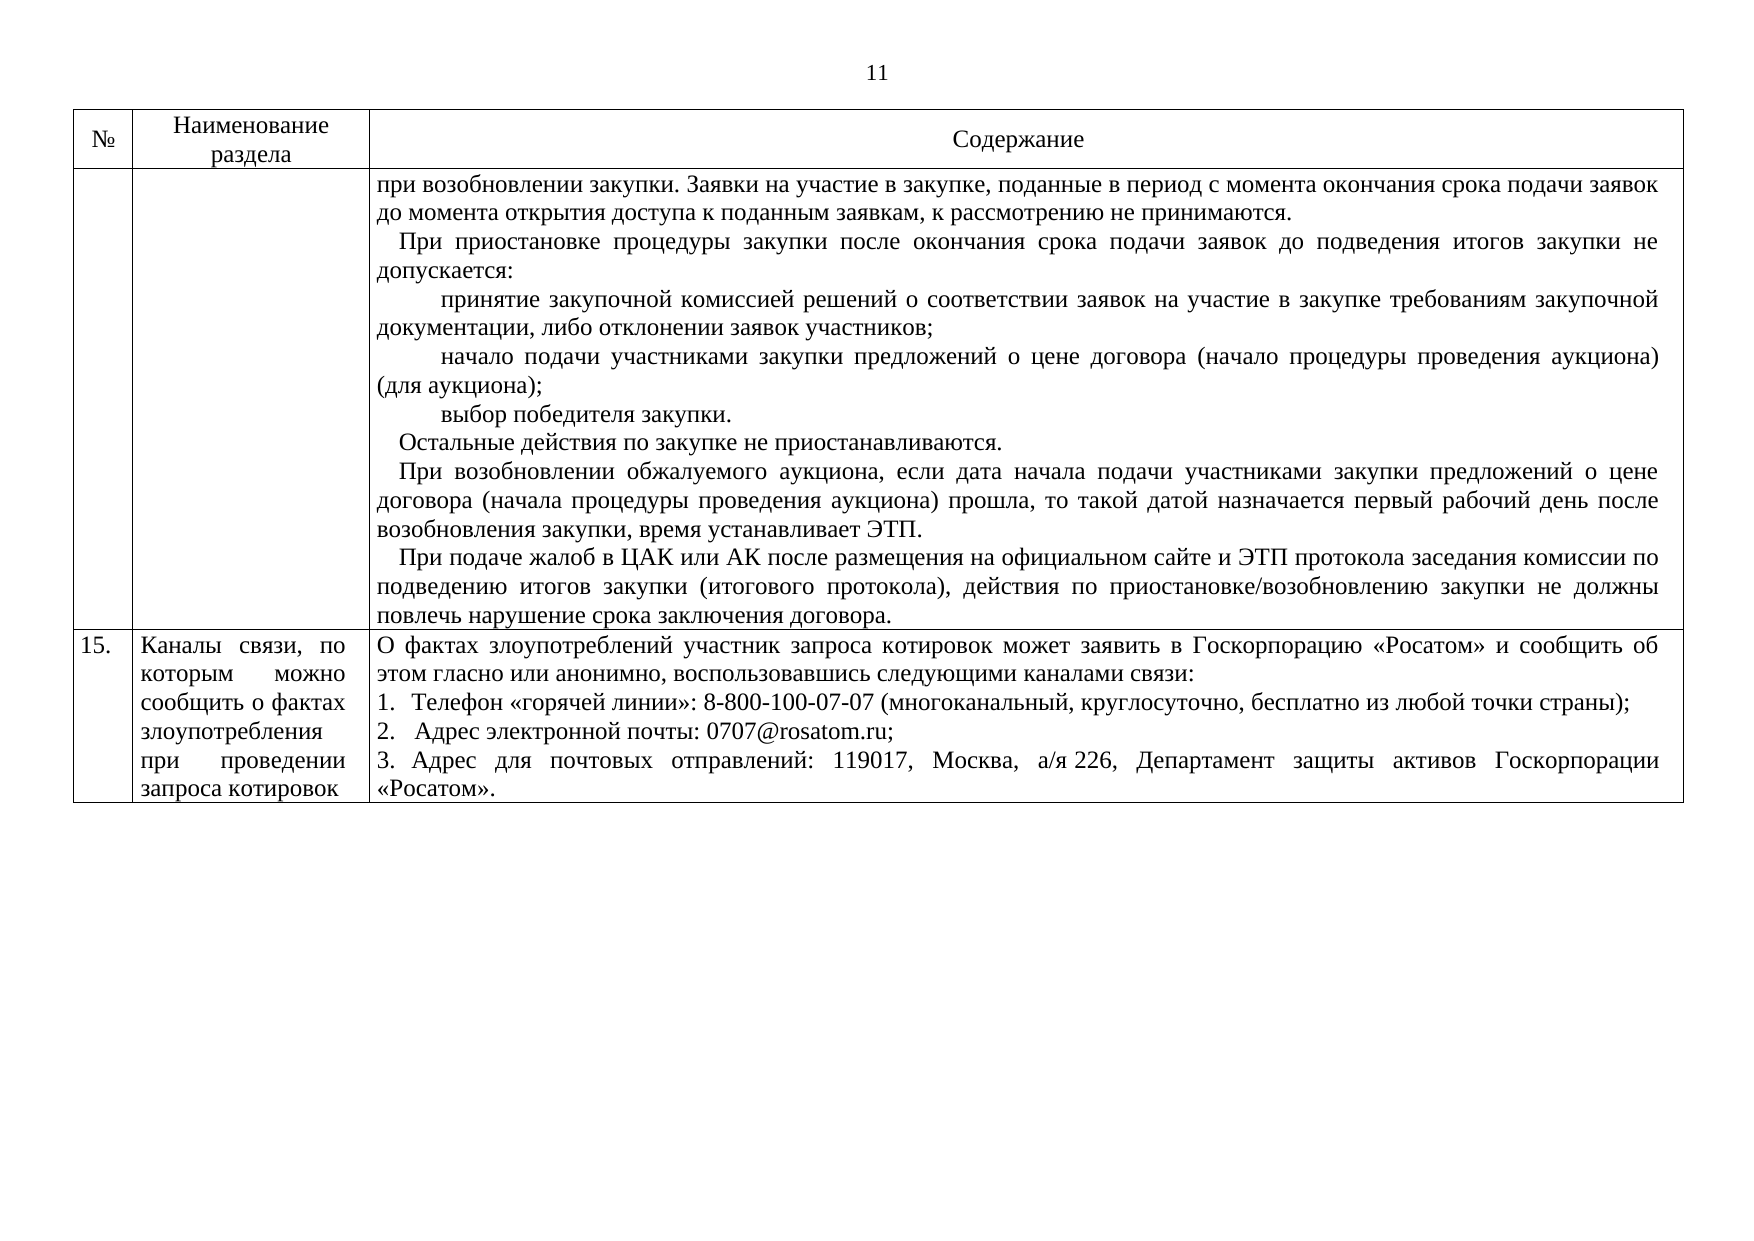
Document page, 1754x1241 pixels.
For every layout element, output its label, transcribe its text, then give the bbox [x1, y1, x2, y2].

table_header Содержание [370, 110, 1683, 168]
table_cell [133, 169, 369, 629]
table_cell [74, 630, 132, 802]
table_cell Каналы связи, по которым можно сообщить о фактах злоупотребления при проведении запроса котировок [133, 630, 369, 802]
table_header Наименование раздела [133, 110, 369, 168]
table_header № [74, 110, 132, 168]
table_cell О фактах злоупотреблений участник запроса котировок может заявить в Госкорпорацию «Росатом» и сообщить об этом гласно или анонимно, воспользовавшись следующими каналами связи: 1. Телефон «горячей линии»: 8-800-100-07-07 (многоканальный, круглосуточно, бесплатно из любой точки страны); 2. Адрес электронной почты: 0707@rosatom.ru; 3. Адрес для почтовых отправлений: 119017, Москва, а/я 226, Департамент защиты активов Госкорпорации «Росатом». [370, 630, 1683, 802]
table_cell [74, 169, 132, 629]
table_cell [370, 169, 1683, 629]
